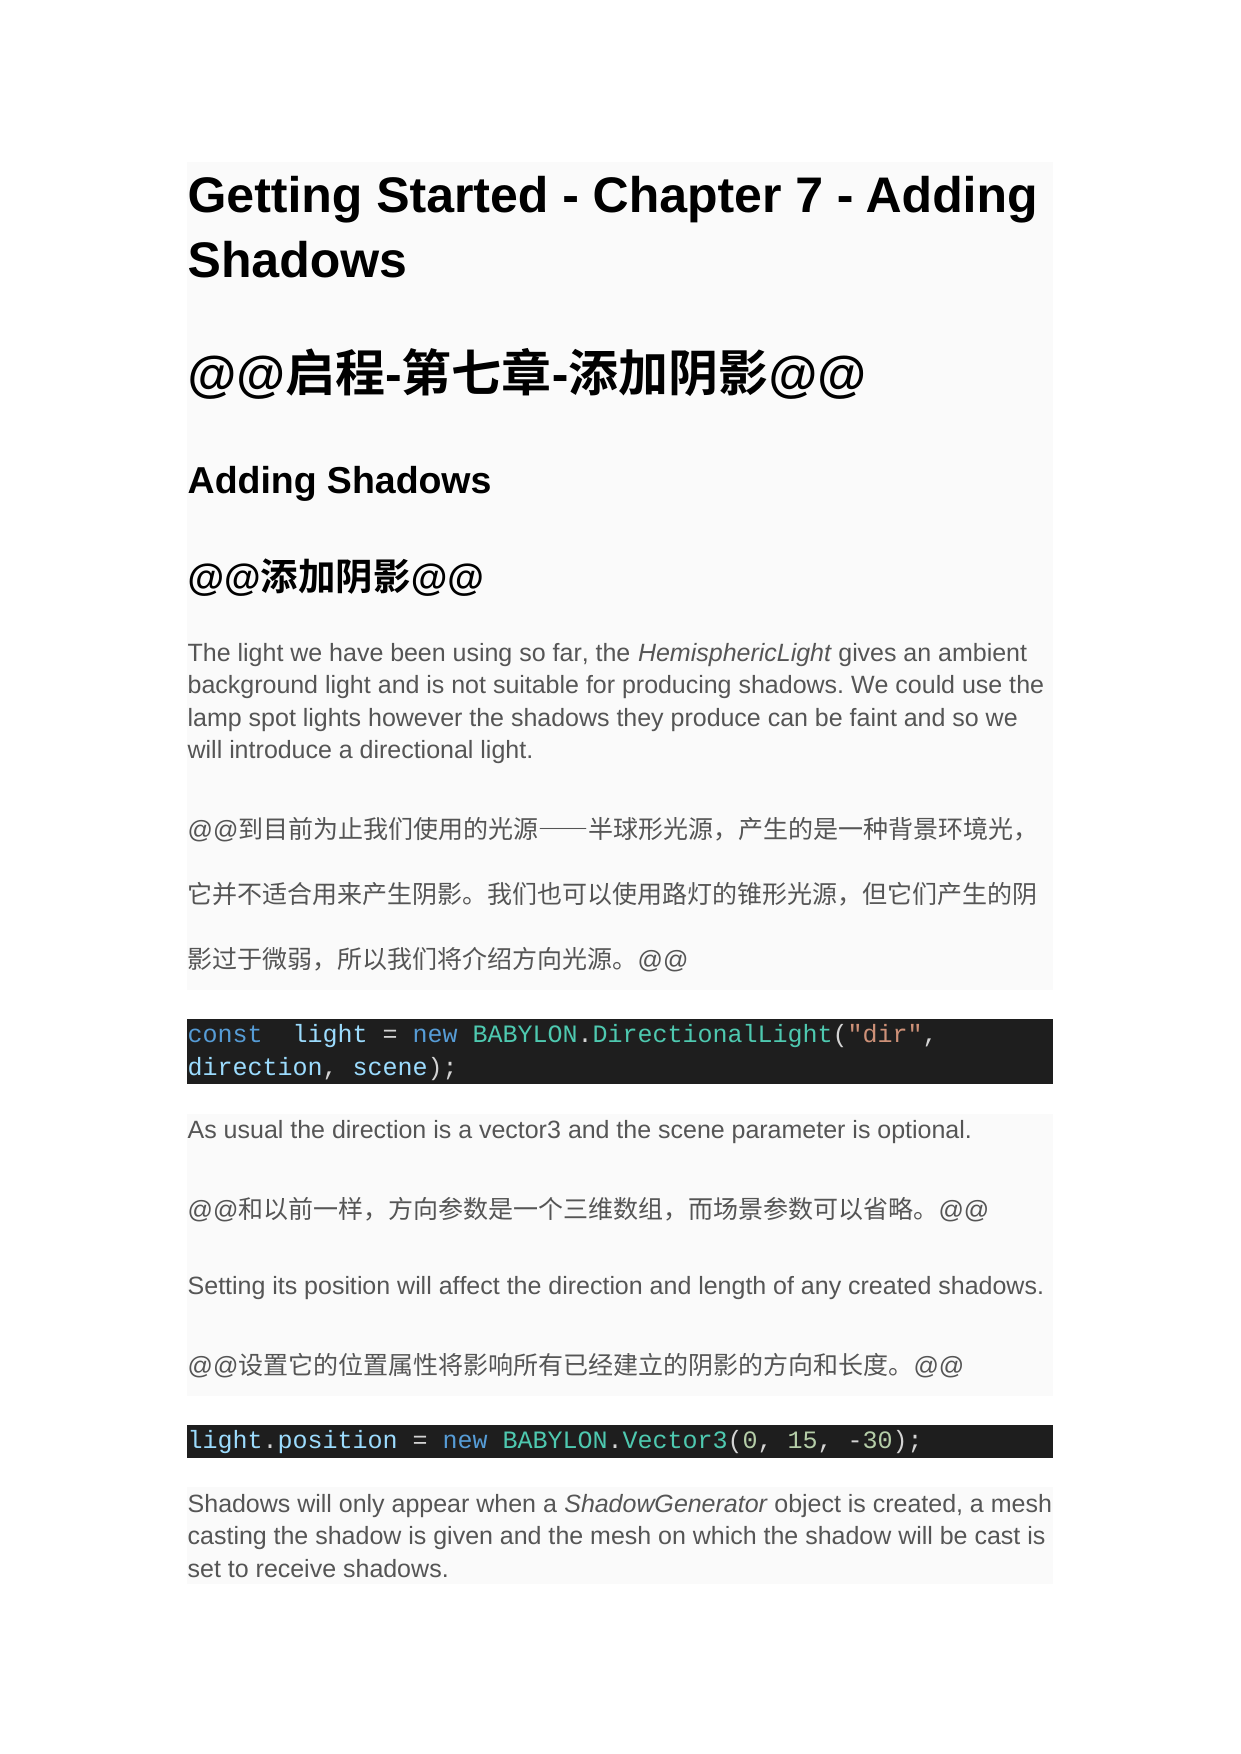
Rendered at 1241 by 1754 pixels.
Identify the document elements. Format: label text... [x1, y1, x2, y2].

text light.position = new BABYLON.Vector3(0, 15, -30); [187, 1425, 1053, 1458]
text As usual the direction is a vector3 and the scene parameter is optional. [187, 1114, 1053, 1146]
text Adding Shadows [187, 448, 1053, 513]
text Getting Started - Chapter 7 - Adding Shadows [187, 162, 1053, 292]
text @@添加阴影@@ [187, 542, 1053, 607]
text const light = new BABYLON.DirectionalLight("dir", direction, scene); [187, 1019, 1053, 1084]
text @@和以前一样，方向参数是一个三维数组，而场景参数可以省略。@@ [187, 1175, 1053, 1240]
text Setting its position will affect the direction and length of any created shadows. [187, 1269, 1053, 1302]
text @@到目前为止我们使用的光源——半球形光源，产生的是一种背景环境光，它并不适合用来产生阴影。我们也可以使用路灯的锥形光源，但它们产生的阴影过于微弱，所以我们将介绍方向光源。@@ [187, 795, 1053, 990]
text Shadows will only appear when a ShadowGenerator object is created, a mesh casting the shadow is given and the mesh on which the shadow will be cast is set to receive shadows. [187, 1487, 1053, 1584]
text The light we have been using so far, the HemisphericLight gives an ambient background light and is not suitable for producing shadows. We could use the lamp spot lights however the shadows they produce can be faint and so we will introduce a directional light. [187, 636, 1053, 766]
text @@设置它的位置属性将影响所有已经建立的阴影的方向和长度。@@ [187, 1331, 1053, 1396]
text @@启程-第七章-添加阴影@@ [187, 321, 1053, 419]
